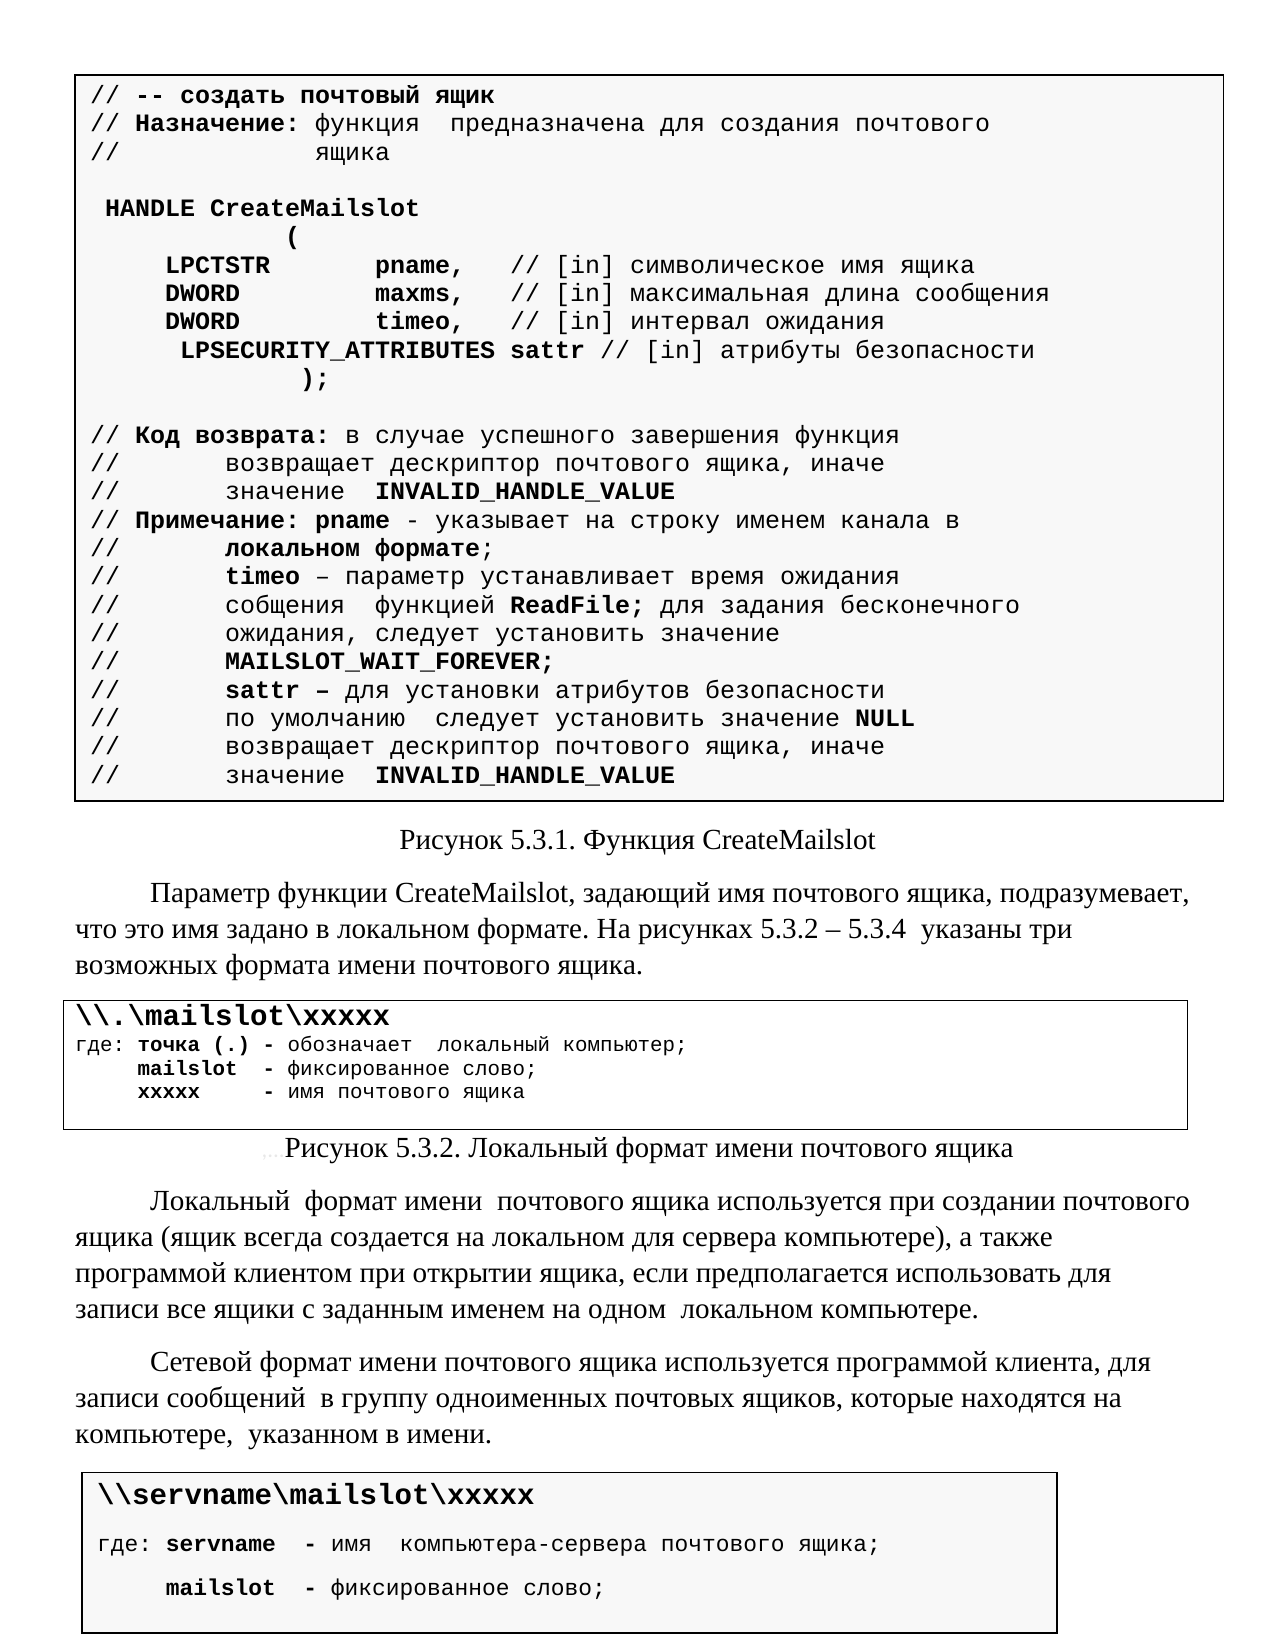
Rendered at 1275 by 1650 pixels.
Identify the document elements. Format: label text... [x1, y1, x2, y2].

text Рисунок 5.3.1. Функция CreateMailslot [75, 822, 1200, 856]
table_header \\.\mailslot\xxxxx где: точка (.) - обозначает локальный компьютер; mailslot - фиксированное слово; xxxxx - имя почтового ящика [64, 1001, 1187, 1129]
text Параметр функции CreateMailslot, задающий имя почтового ящика, подразумевает, что это имя задано в локальном формате. На рисунках 5.3.2 – 5.3.4 указаны три возможных формата имени почтового ящика. [75, 875, 1200, 981]
text Сетевой формат имени почтового ящика используется программой клиента, для записи сообщений в группу одноименных почтовых ящиков, которые находятся на компьютере, указанном в имени. [75, 1344, 1200, 1450]
text Локальный формат имени почтового ящика используется при создании почтового ящика (ящик всегда создается на локальном для сервера компьютере), а также программой клиентом при открытии ящика, если предполагается использовать для записи все ящики с заданным именем на одном локальном компьютере. [75, 1183, 1200, 1325]
text ,...Рисунок 5.3.2. Локальный формат имени почтового ящика [75, 1130, 1200, 1164]
